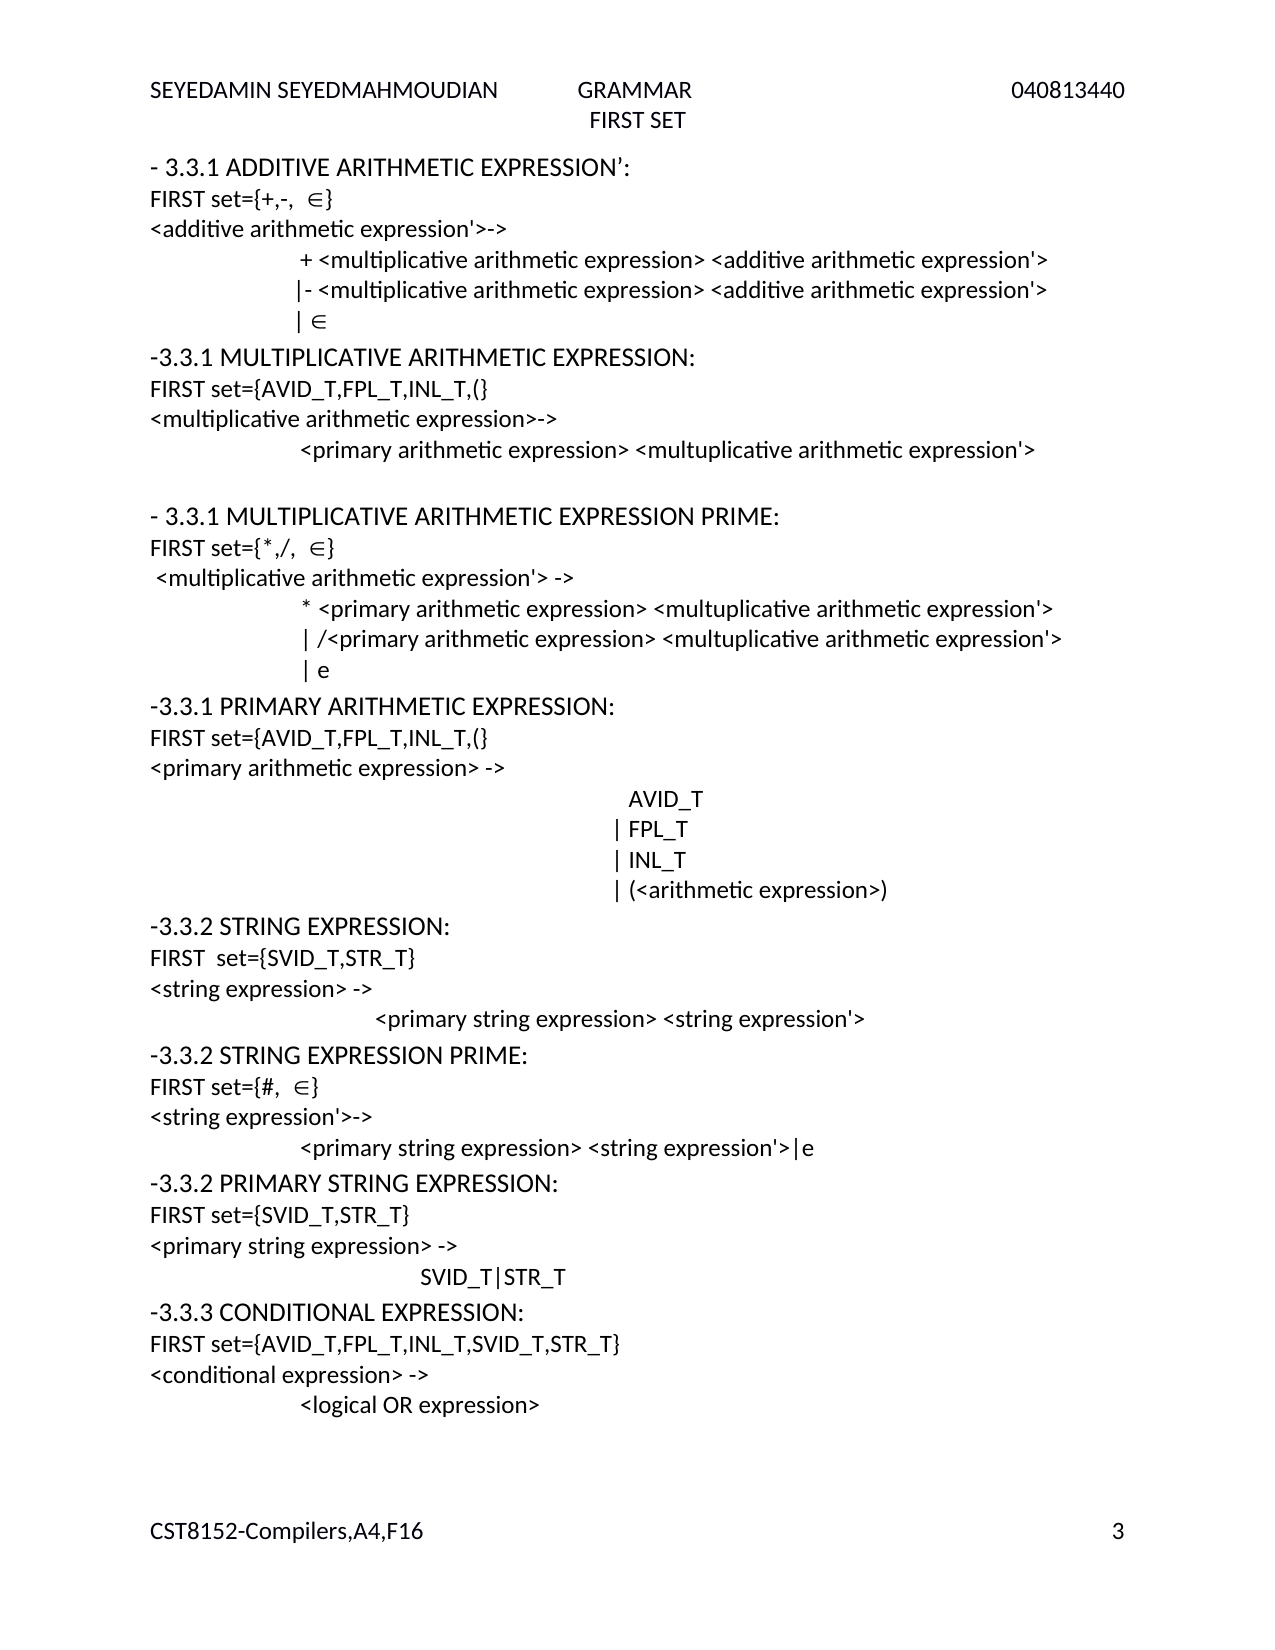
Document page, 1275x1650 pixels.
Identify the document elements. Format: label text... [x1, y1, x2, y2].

text <string expression'>-> [150, 1101, 1125, 1132]
text <primary string expression> <string expression'> [150, 1003, 1125, 1034]
subtitle - 3.3.1 MULTIPLICATIVE ARITHMETIC EXPRESSION PRIME: [150, 499, 1125, 532]
text FIRST set={+,-,} [150, 183, 1125, 213]
text | /<primary arithmetic expression> <multuplicative arithmetic expression'> [150, 624, 1125, 654]
text <primary arithmetic expression> -> [150, 752, 1125, 783]
text FIRST set={#,} [150, 1071, 1125, 1101]
subtitle -3.3.2 STRING EXPRESSION PRIME: [150, 1038, 1125, 1071]
text SVID_T|STR_T [150, 1261, 1125, 1291]
text | INL_T [150, 844, 1125, 874]
text <multiplicative arithmetic expression>-> [150, 403, 1125, 434]
text <conditional expression> -> [150, 1359, 1125, 1389]
text AVID_T [150, 783, 1125, 813]
subtitle -3.3.2 PRIMARY STRING EXPRESSION: [150, 1167, 1125, 1200]
text + <multiplicative arithmetic expression> <additive arithmetic expression'> [150, 244, 1125, 274]
text | FPL_T [150, 813, 1125, 844]
text <additive arithmetic expression'>-> [150, 213, 1125, 244]
text <logical OR expression> [150, 1389, 1125, 1420]
text FIRST set={*,/,} [150, 532, 1125, 563]
text <primary string expression> <string expression'>|e [150, 1132, 1125, 1162]
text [150, 1328, 1125, 1359]
text FIRST set={AVID_T,FPL_T,INL_T,(} [150, 722, 1125, 752]
text | e [150, 654, 1125, 685]
text |- <multiplicative arithmetic expression> <additive arithmetic expression'> [150, 274, 1125, 305]
text FIRST set={SVID_T,STR_T} [150, 1200, 1125, 1230]
text * <primary arithmetic expression> <multuplicative arithmetic expression'> [150, 593, 1125, 624]
text |  [150, 305, 1125, 336]
subtitle -3.3.3 CONDITIONAL EXPRESSION: [150, 1295, 1125, 1328]
subtitle - 3.3.1 ADDITIVE ARITHMETIC EXPRESSION’: [150, 150, 1125, 183]
text | (<arithmetic expression>) [150, 874, 1125, 905]
text <multiplicative arithmetic expression'> -> [150, 563, 1125, 593]
text <primary string expression> -> [150, 1230, 1125, 1261]
text <primary arithmetic expression> <multuplicative arithmetic expression'> [150, 434, 1125, 464]
text FIRST set={SVID_T,STR_T} [150, 942, 1125, 973]
subtitle -3.3.1 PRIMARY ARITHMETIC EXPRESSION: [150, 689, 1125, 722]
subtitle -3.3.2 STRING EXPRESSION: [150, 909, 1125, 942]
subtitle -3.3.1 MULTIPLICATIVE ARITHMETIC EXPRESSION: [150, 340, 1125, 373]
text <string expression> -> [150, 973, 1125, 1003]
text FIRST set={AVID_T,FPL_T,INL_T,(} [150, 373, 1125, 403]
